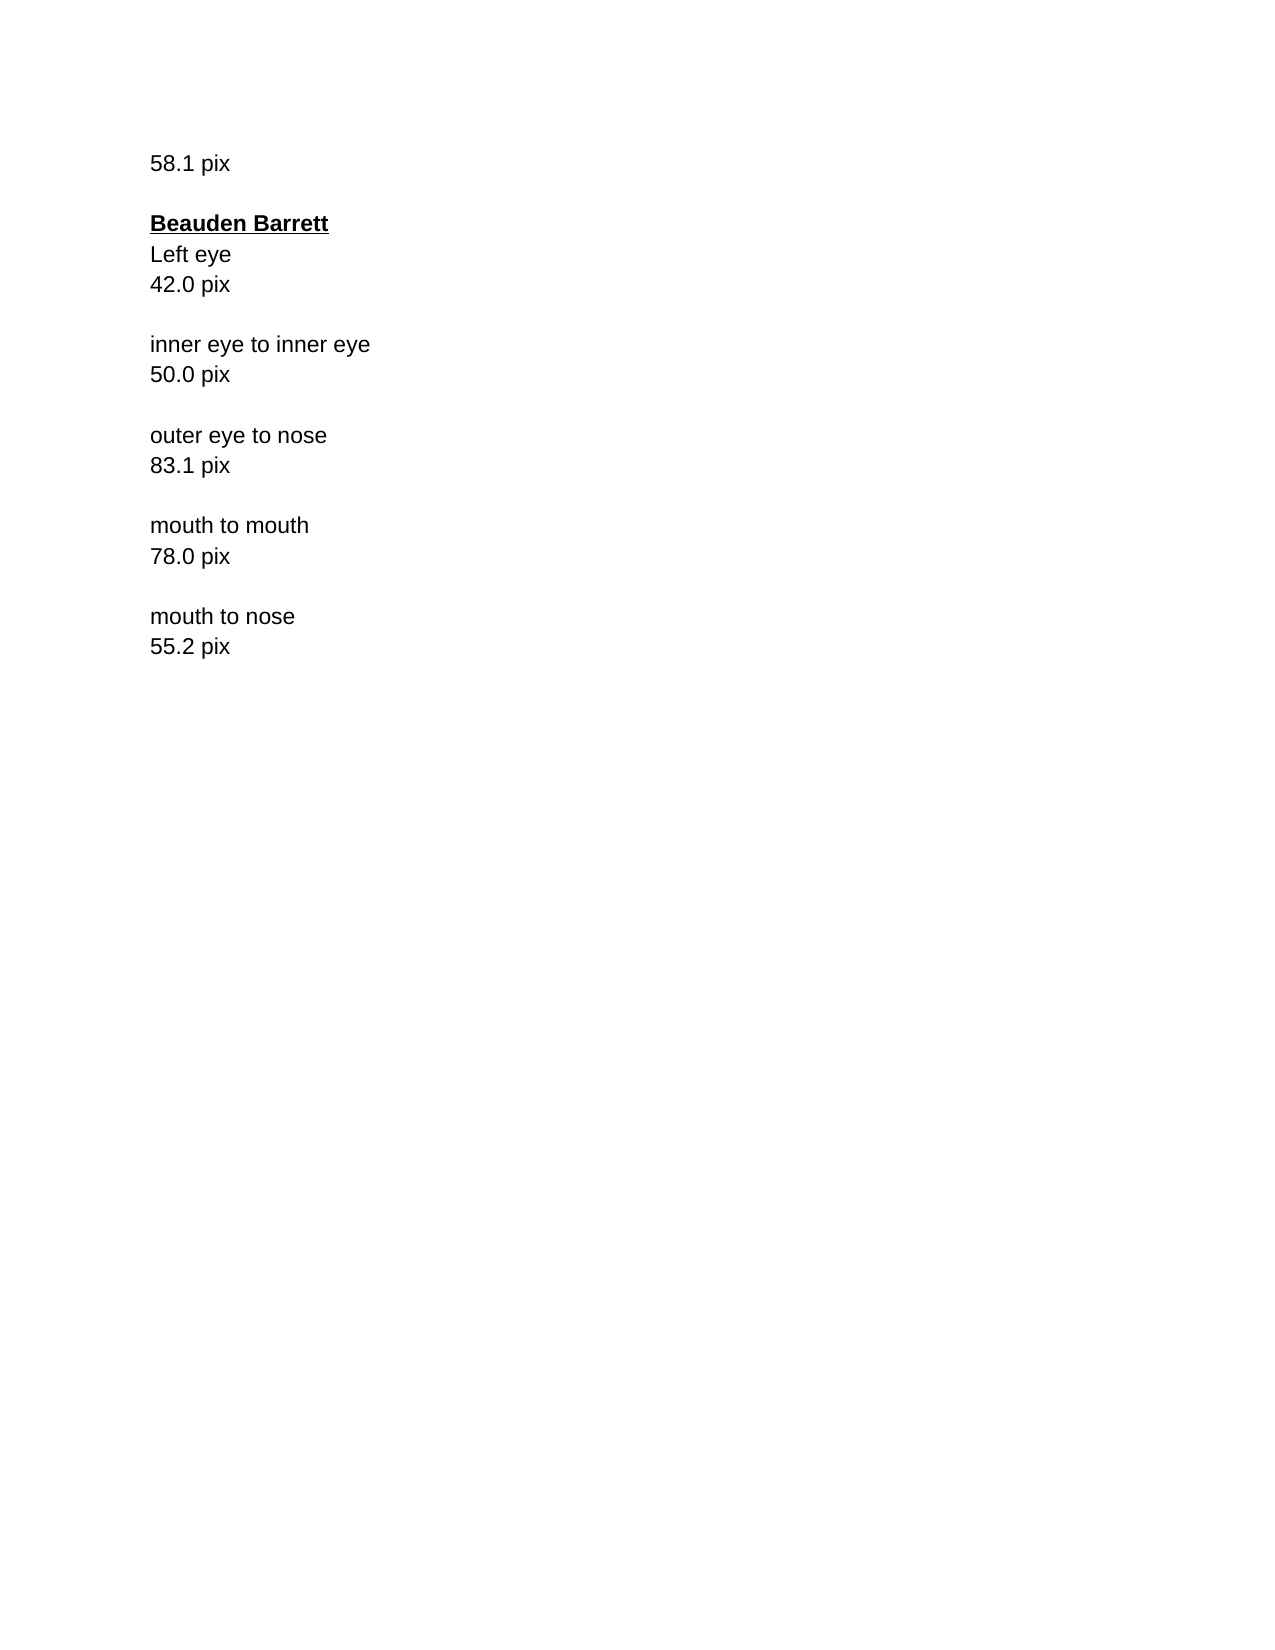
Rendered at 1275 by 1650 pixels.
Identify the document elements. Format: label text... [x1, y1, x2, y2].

text 58.1 pix [150, 150, 1125, 176]
text 50.0 pix [150, 361, 1125, 388]
text inner eye to inner eye [150, 331, 1125, 358]
text 78.0 pix [150, 543, 1125, 569]
text outer eye to nose [150, 422, 1125, 448]
text 83.1 pix [150, 452, 1125, 478]
text mouth to nose [150, 603, 1125, 629]
text Beauden Barrett [150, 210, 1125, 237]
text Left eye [150, 241, 1125, 267]
text mouth to mouth [150, 512, 1125, 539]
text 55.2 pix [150, 633, 1125, 660]
text 42.0 pix [150, 271, 1125, 297]
